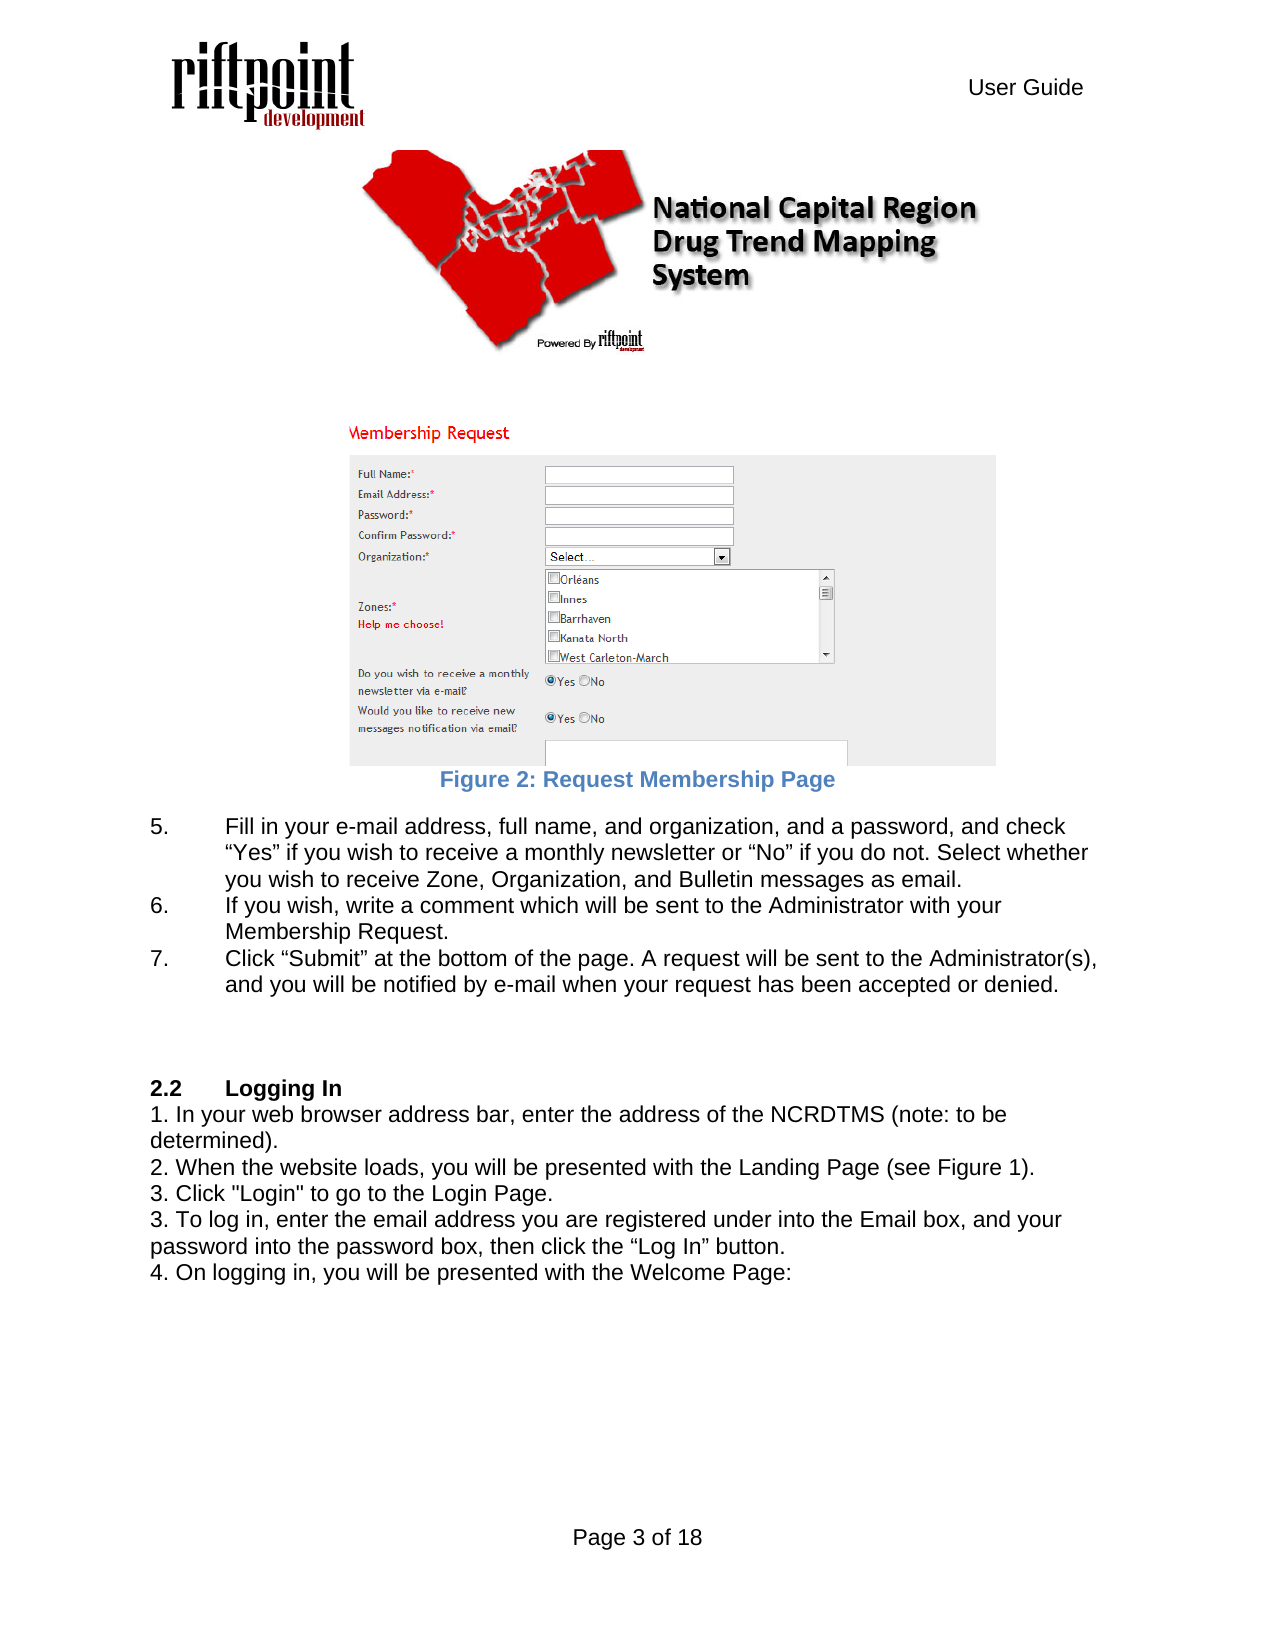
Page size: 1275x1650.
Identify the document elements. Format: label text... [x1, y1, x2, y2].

picture [349, 150, 1001, 766]
list If you wish, write a comment which will be sent to the Administrator with your Membership Request. [150, 892, 1125, 944]
text Figure 2: Request Membership Page [150, 766, 1125, 792]
picture [151, 23, 383, 141]
list Click “Submit” at the bottom of the page. A request will be sent to the Administrator(s), and you will be notified by e-mail when your request has been accepted or denied. [150, 944, 1125, 997]
text 2.2 Logging In [150, 1075, 1125, 1101]
list Fill in your e-mail address, full name, and organization, and a password, and check “Yes” if you wish to receive a monthly newsletter or “No” if you do not. Select whether you wish to receive Zone, Organization, and Bulletin messages as email. [150, 813, 1125, 892]
text 1. In your web browser address bar, enter the address of the NCRDTMS (note: to be determined). [150, 1101, 1125, 1154]
text 3. To log in, enter the email address you are registered under into the Email box, and your password into the password box, then click the “Log In” button. [150, 1206, 1125, 1259]
text 2. When the website loads, you will be presented with the Landing Page (see Figure 1). [150, 1154, 1125, 1180]
text 3. Click "Login" to go to the Login Page. [150, 1180, 1125, 1206]
text 4. On logging in, you will be presented with the Welcome Page: [150, 1259, 1125, 1286]
